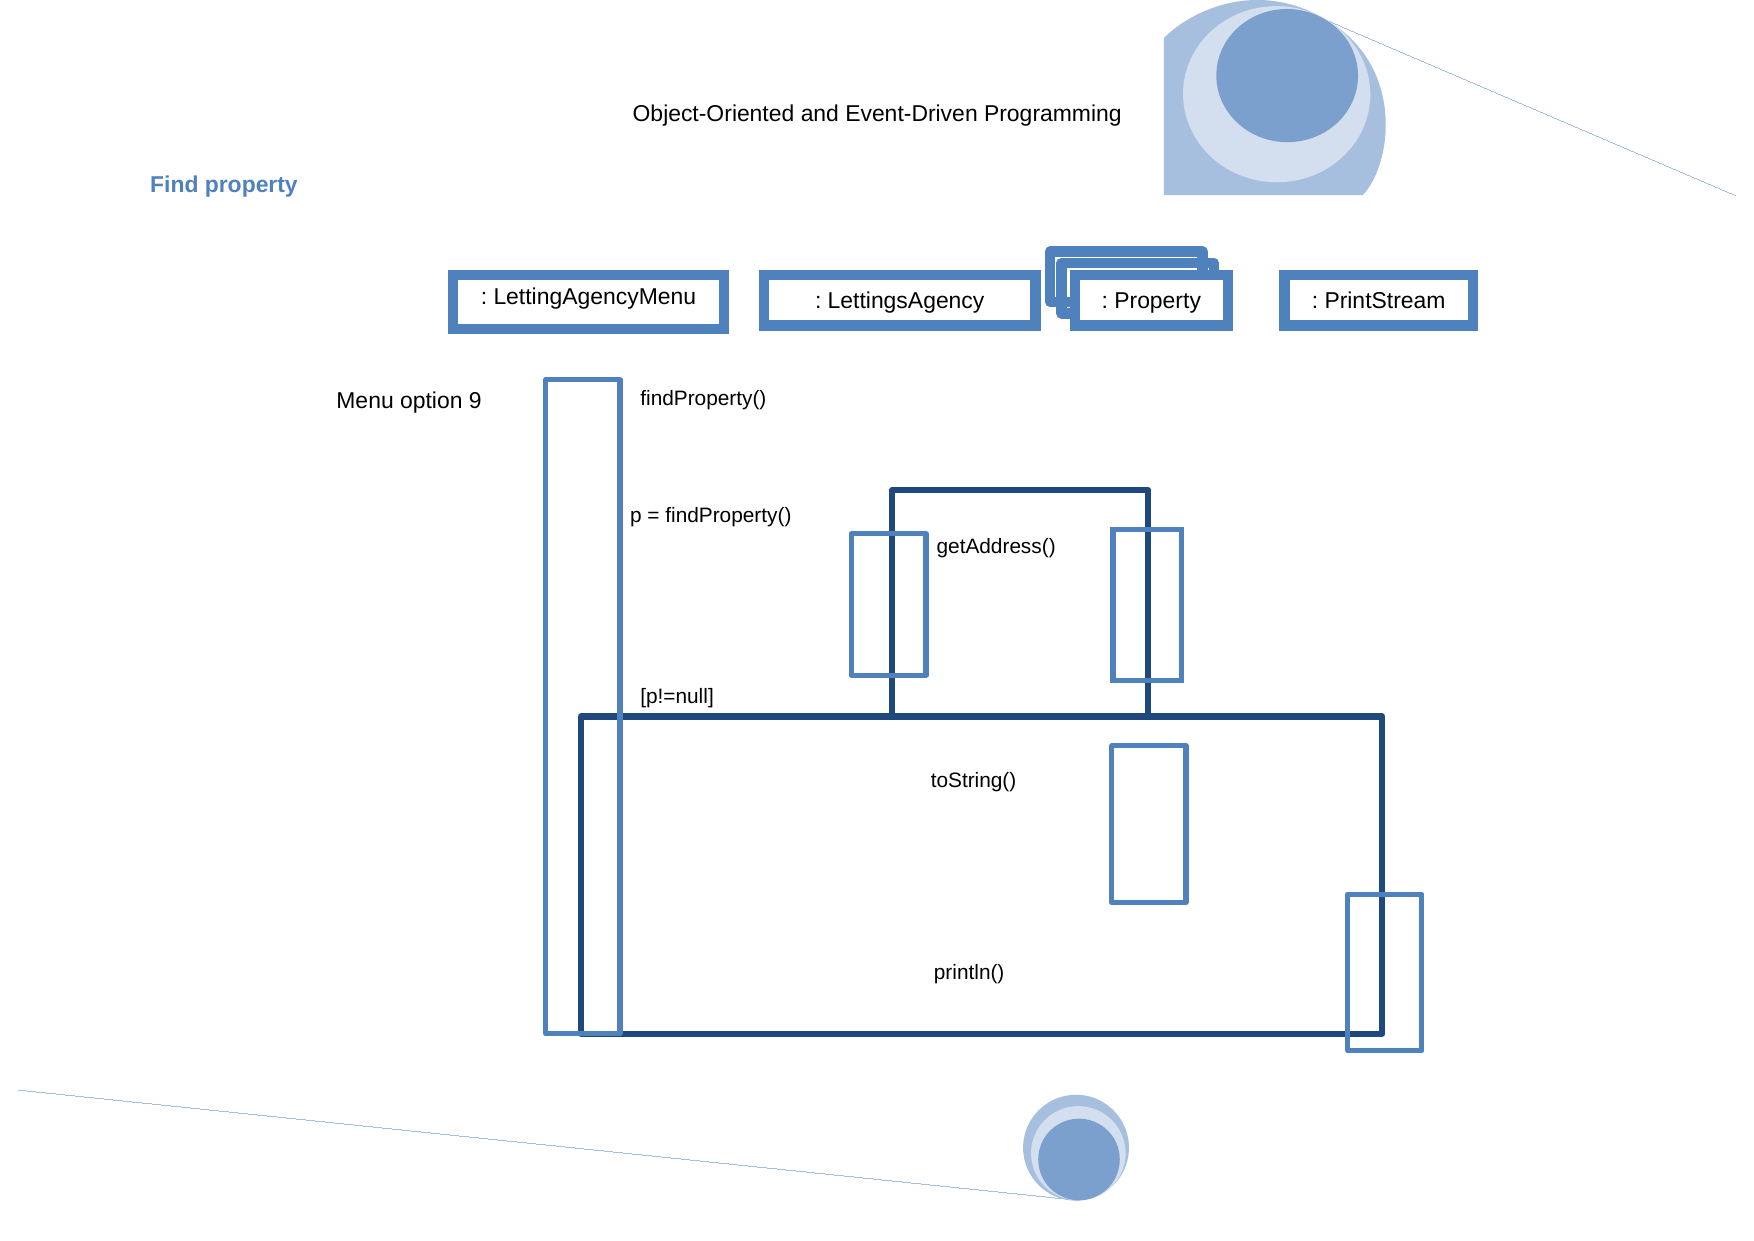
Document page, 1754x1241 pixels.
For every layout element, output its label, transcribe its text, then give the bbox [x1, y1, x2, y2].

subtitle Find property [150, 171, 1604, 197]
